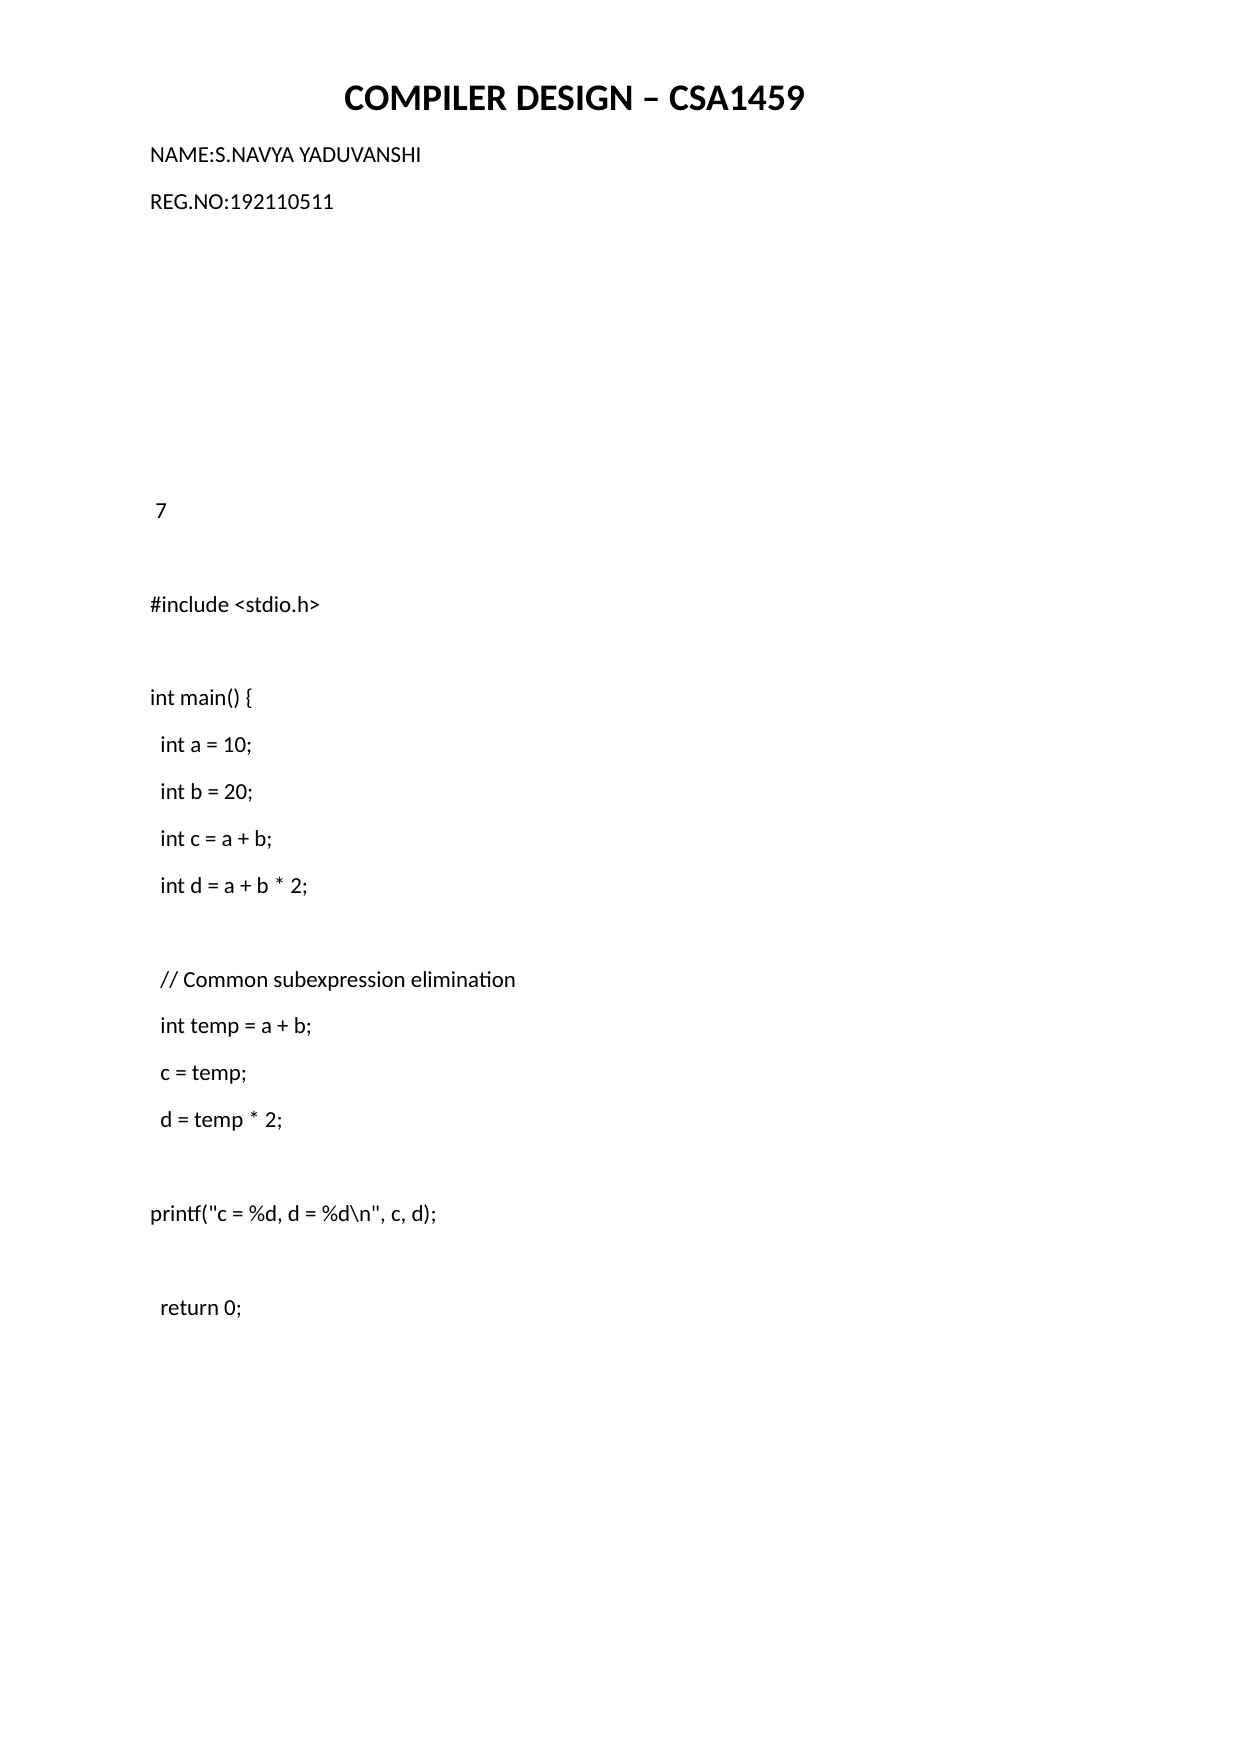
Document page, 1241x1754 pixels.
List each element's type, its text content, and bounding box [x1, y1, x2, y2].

text int b = 20; [150, 777, 1090, 805]
text c = temp; [150, 1058, 1090, 1087]
text #include <stdio.h> [150, 590, 1090, 618]
text return 0; [150, 1293, 1090, 1321]
text d = temp * 2; [150, 1105, 1090, 1133]
text int temp = a + b; [150, 1012, 1090, 1040]
text int c = a + b; [150, 824, 1090, 852]
text int main() { [150, 683, 1090, 712]
text // Common subexpression elimination [150, 965, 1090, 993]
text 7 [150, 496, 1090, 524]
text int a = 10; [150, 730, 1090, 758]
text int d = a + b * 2; [150, 871, 1090, 899]
text printf("c = %d, d = %d\n", c, d); [150, 1199, 1090, 1227]
